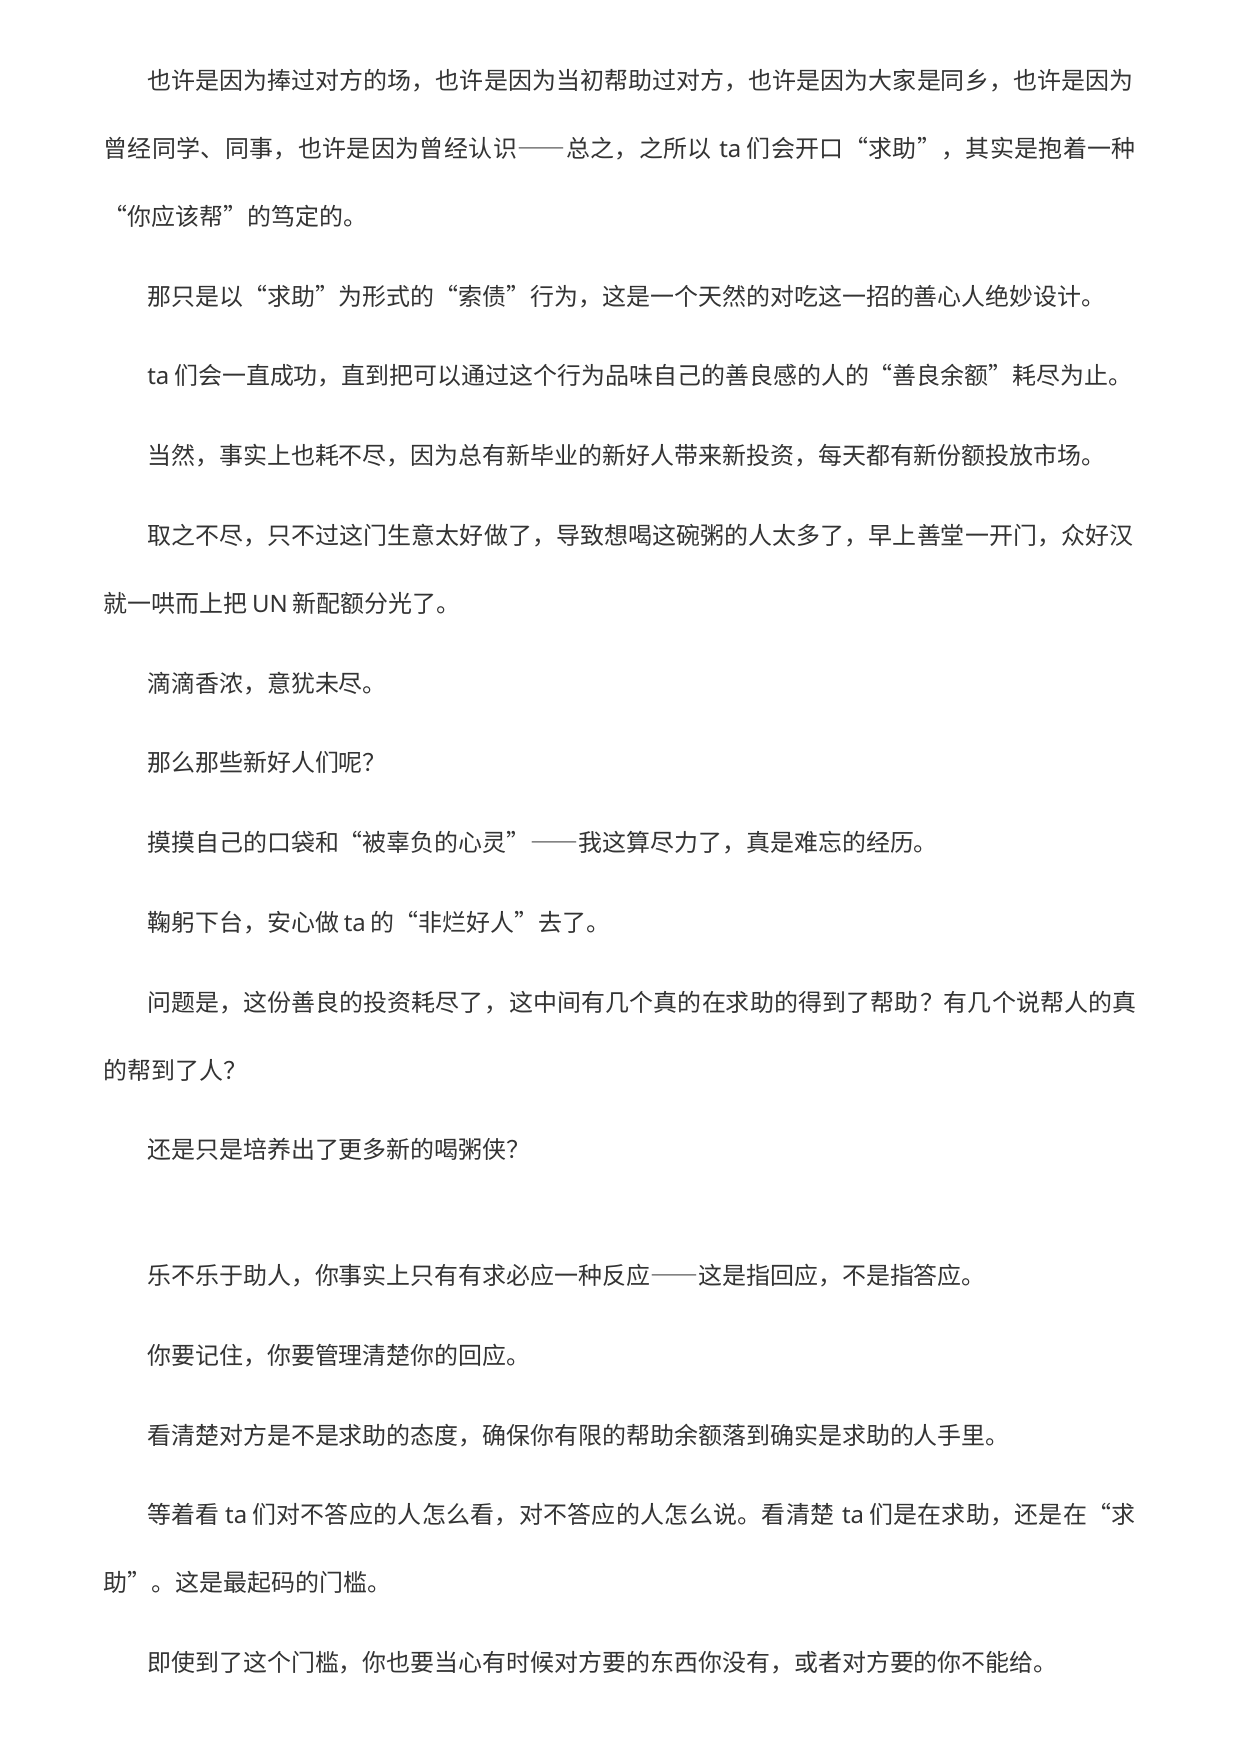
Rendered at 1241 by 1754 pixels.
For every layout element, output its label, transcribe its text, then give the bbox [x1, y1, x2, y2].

text 还是只是培养出了更多新的喝粥侠？ [103, 1114, 1137, 1182]
text 那只是以“求助”为形式的“索债”行为，这是一个天然的对吃这一招的善心人绝妙设计。 [103, 261, 1137, 328]
text 看清楚对方是不是求助的态度，确保你有限的帮助余额落到确实是求助的人手里。 [103, 1400, 1137, 1468]
text ta们会一直成功，直到把可以通过这个行为品味自己的善良感的人的“善良余额”耗尽为止。 [103, 340, 1137, 408]
text 即使到了这个门槛，你也要当心有时候对方要的东西你没有，或者对方要的你不能给。 [103, 1627, 1137, 1695]
text 滴滴香浓，意犹未尽。 [103, 648, 1137, 716]
text 当然，事实上也耗不尽，因为总有新毕业的新好人带来新投资，每天都有新份额投放市场。 [103, 420, 1137, 488]
text 你要记住，你要管理清楚你的回应。 [103, 1320, 1137, 1388]
text 鞠躬下台，安心做ta的“非烂好人”去了。 [103, 887, 1137, 955]
text 摸摸自己的口袋和“被辜负的心灵”——我这算尽力了，真是难忘的经历。 [103, 807, 1137, 875]
text 取之不尽，只不过这门生意太好做了，导致想喝这碗粥的人太多了，早上善堂一开门，众好汉就一哄而上把UN新配额分光了。 [103, 500, 1137, 636]
text 等着看ta们对不答应的人怎么看，对不答应的人怎么说。看清楚ta们是在求助，还是在“求助”。这是最起码的门槛。 [103, 1479, 1137, 1615]
text 也许是因为捧过对方的场，也许是因为当初帮助过对方，也许是因为大家是同乡，也许是因为曾经同学、同事，也许是因为曾经认识——总之，之所以ta们会开口“求助”，其实是抱着一种“你应该帮”的笃定的。 [103, 45, 1137, 249]
text 那么那些新好人们呢？ [103, 727, 1137, 795]
text 乐不乐于助人，你事实上只有有求必应一种反应——这是指回应，不是指答应。 [103, 1240, 1137, 1308]
text 问题是，这份善良的投资耗尽了，这中间有几个真的在求助的得到了帮助？有几个说帮人的真的帮到了人？ [103, 967, 1137, 1103]
